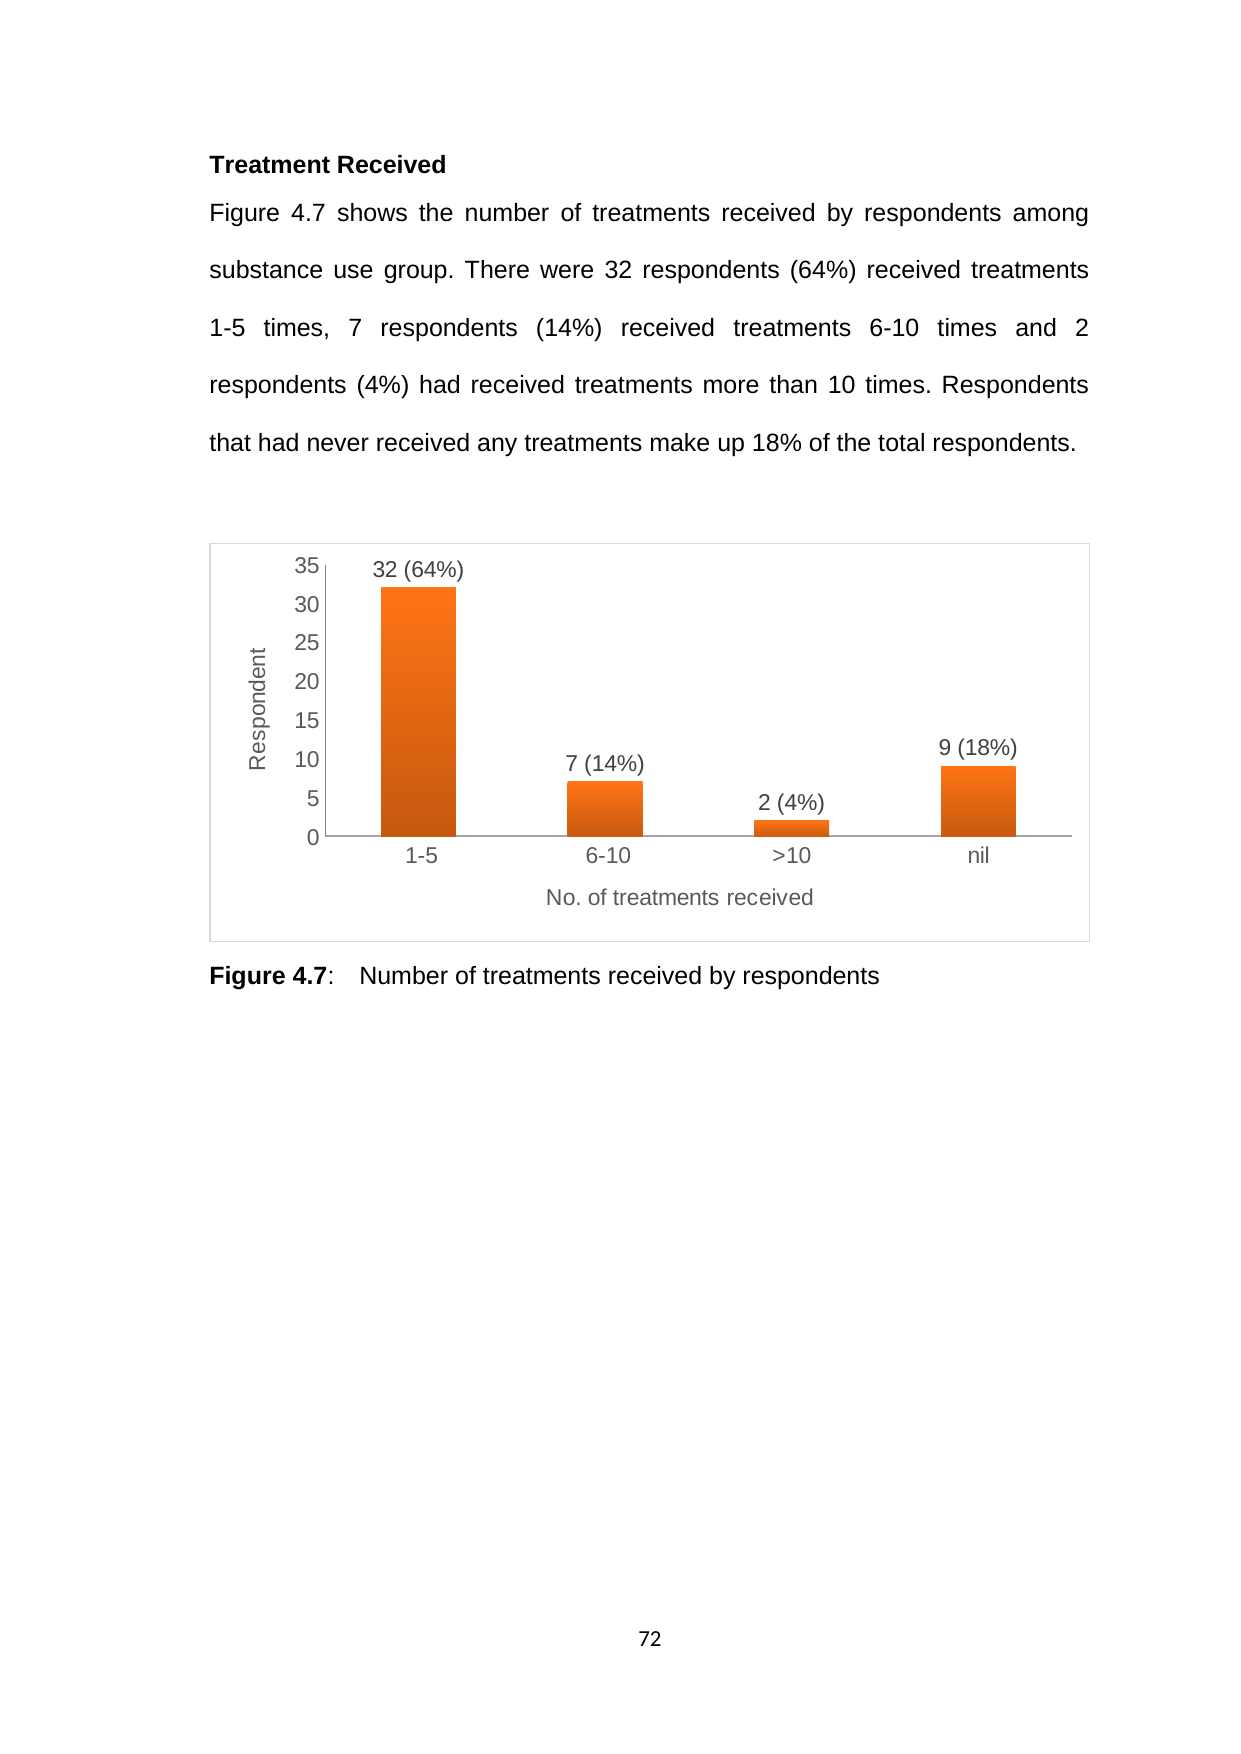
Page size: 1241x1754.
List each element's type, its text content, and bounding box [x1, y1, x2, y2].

text Figure 4.7: Number of treatments received by respondents [209, 961, 1090, 990]
text Treatment Received [209, 150, 1090, 179]
text Figure 4.7 shows the number of treatments received by respondents among substance use group. There were 32 respondents (64%) received treatments 1-5 times, 7 respondents (14%) received treatments 6-10 times and 2 respondents (4%) had received treatments more than 10 times. Respondents that had never received any treatments make up 18% of the total respondents. [209, 198, 1090, 456]
